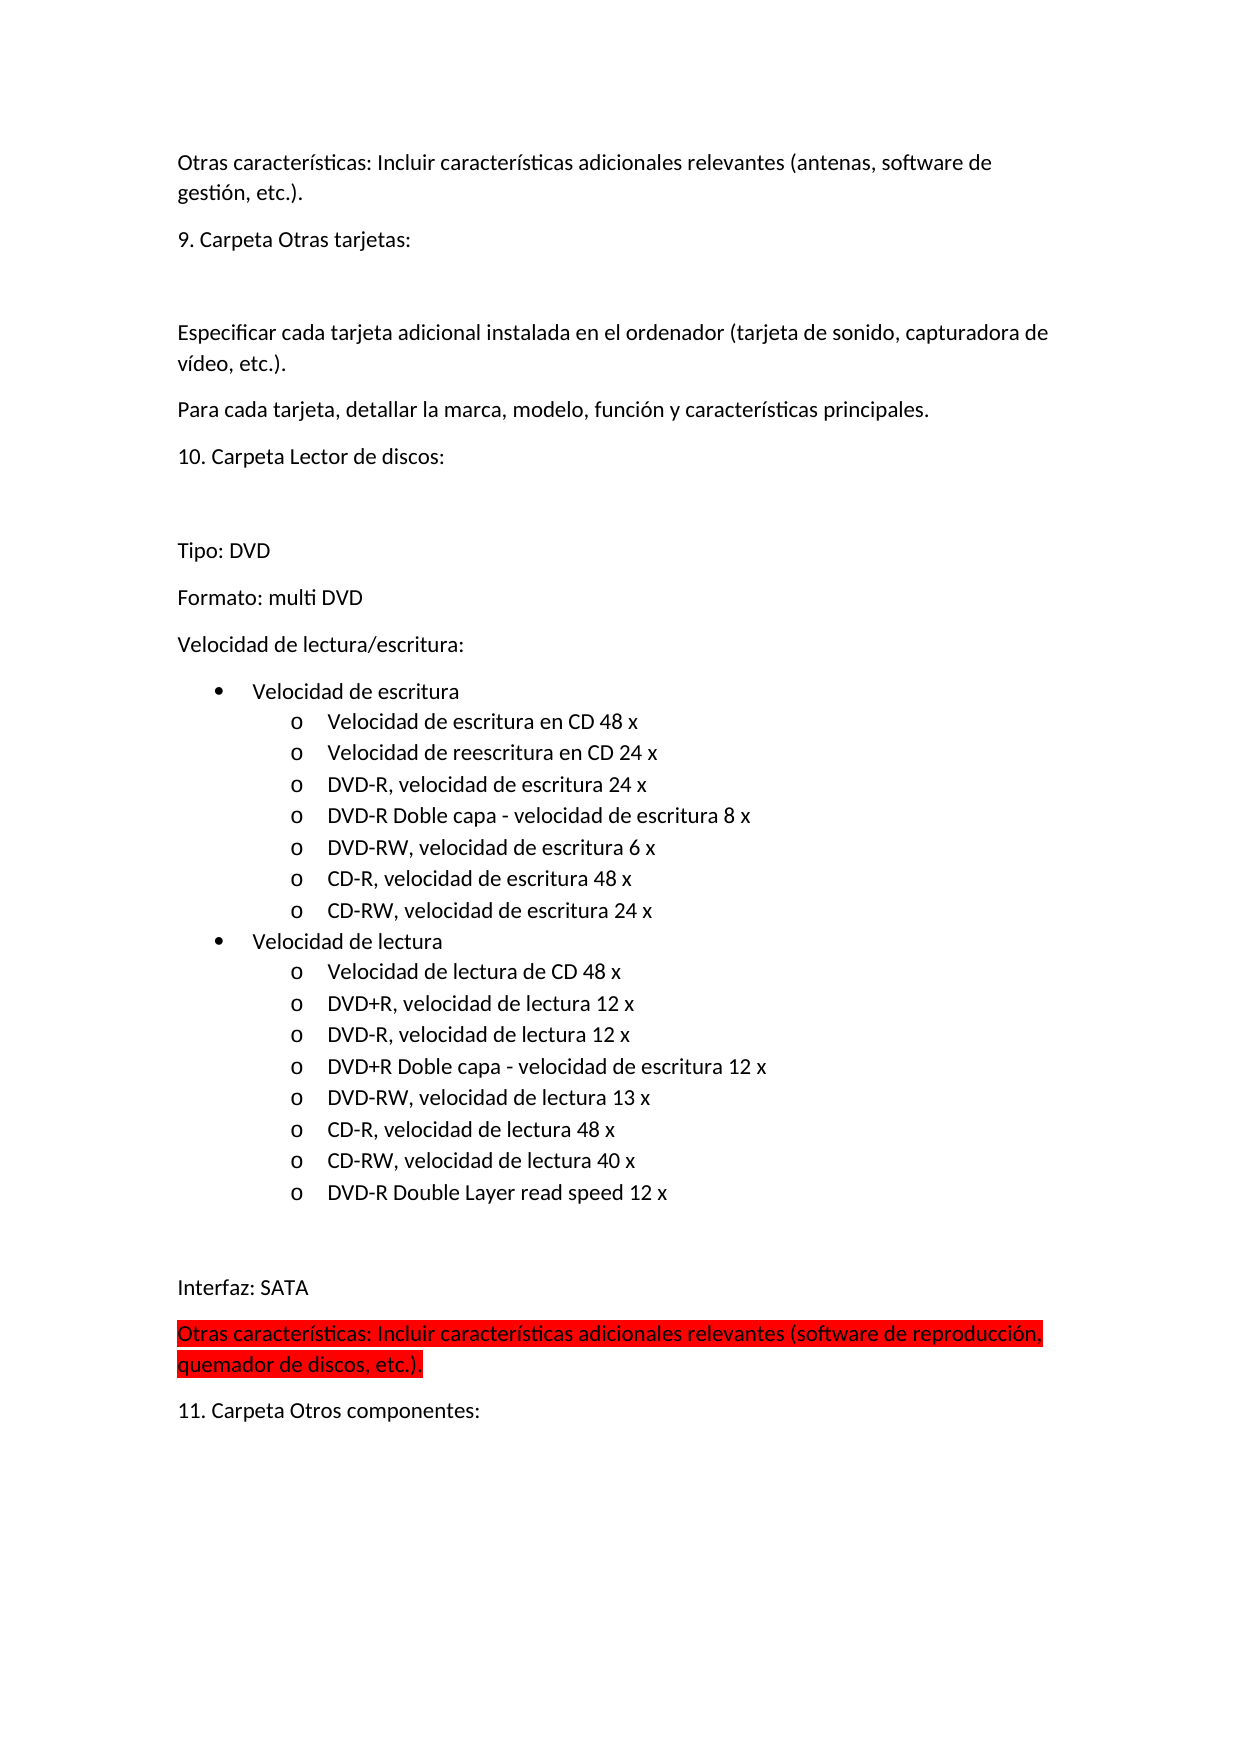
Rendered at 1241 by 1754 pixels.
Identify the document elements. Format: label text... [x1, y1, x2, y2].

list DVD-R Double Layer read speed 12 x [290, 1178, 1063, 1207]
list DVD+R Doble capa - velocidad de escritura 12 x [290, 1052, 1063, 1081]
text Para cada tarjeta, detallar la marca, modelo, función y características principales. [177, 396, 1063, 423]
list DVD-R, velocidad de lectura 12 x [290, 1020, 1063, 1049]
list Velocidad de lectura de CD 48 x [290, 957, 1063, 987]
text Especificar cada tarjeta adicional instalada en el ordenador (tarjeta de sonido, capturadora de vídeo, etc.). [177, 318, 1063, 377]
list Velocidad de escritura en CD 48 x [290, 707, 1063, 736]
text 11. Carpeta Otros componentes: [177, 1397, 1063, 1424]
list DVD+R, velocidad de lectura 12 x [290, 989, 1063, 1018]
list DVD-R, velocidad de escritura 24 x [290, 770, 1063, 799]
text Otras características: Incluir características adicionales relevantes (antenas, software de gestión, etc.). [177, 148, 1063, 206]
list DVD-RW, velocidad de escritura 6 x [290, 833, 1063, 862]
list DVD-RW, velocidad de lectura 13 x [290, 1083, 1063, 1112]
list Velocidad de reescritura en CD 24 x [290, 738, 1063, 768]
text Velocidad de lectura/escritura: [177, 630, 1063, 658]
list CD-RW, velocidad de escritura 24 x [290, 896, 1063, 925]
text Otras características: Incluir características adicionales relevantes (software de reproducción, quemador de discos, etc.). [177, 1319, 1063, 1378]
text Interfaz: SATA [177, 1273, 1063, 1301]
list DVD-R Doble capa - velocidad de escritura 8 x [290, 801, 1063, 831]
list Velocidad de escritura [215, 677, 1063, 705]
list CD-R, velocidad de escritura 48 x [290, 864, 1063, 893]
text 9. Carpeta Otras tarjetas: [177, 225, 1063, 253]
list Velocidad de lectura [215, 927, 1063, 955]
list CD-RW, velocidad de lectura 40 x [290, 1146, 1063, 1175]
text Formato: multi DVD [177, 583, 1063, 611]
text 10. Carpeta Lector de discos: [177, 442, 1063, 470]
text Tipo: DVD [177, 536, 1063, 564]
list CD-R, velocidad de lectura 48 x [290, 1115, 1063, 1144]
